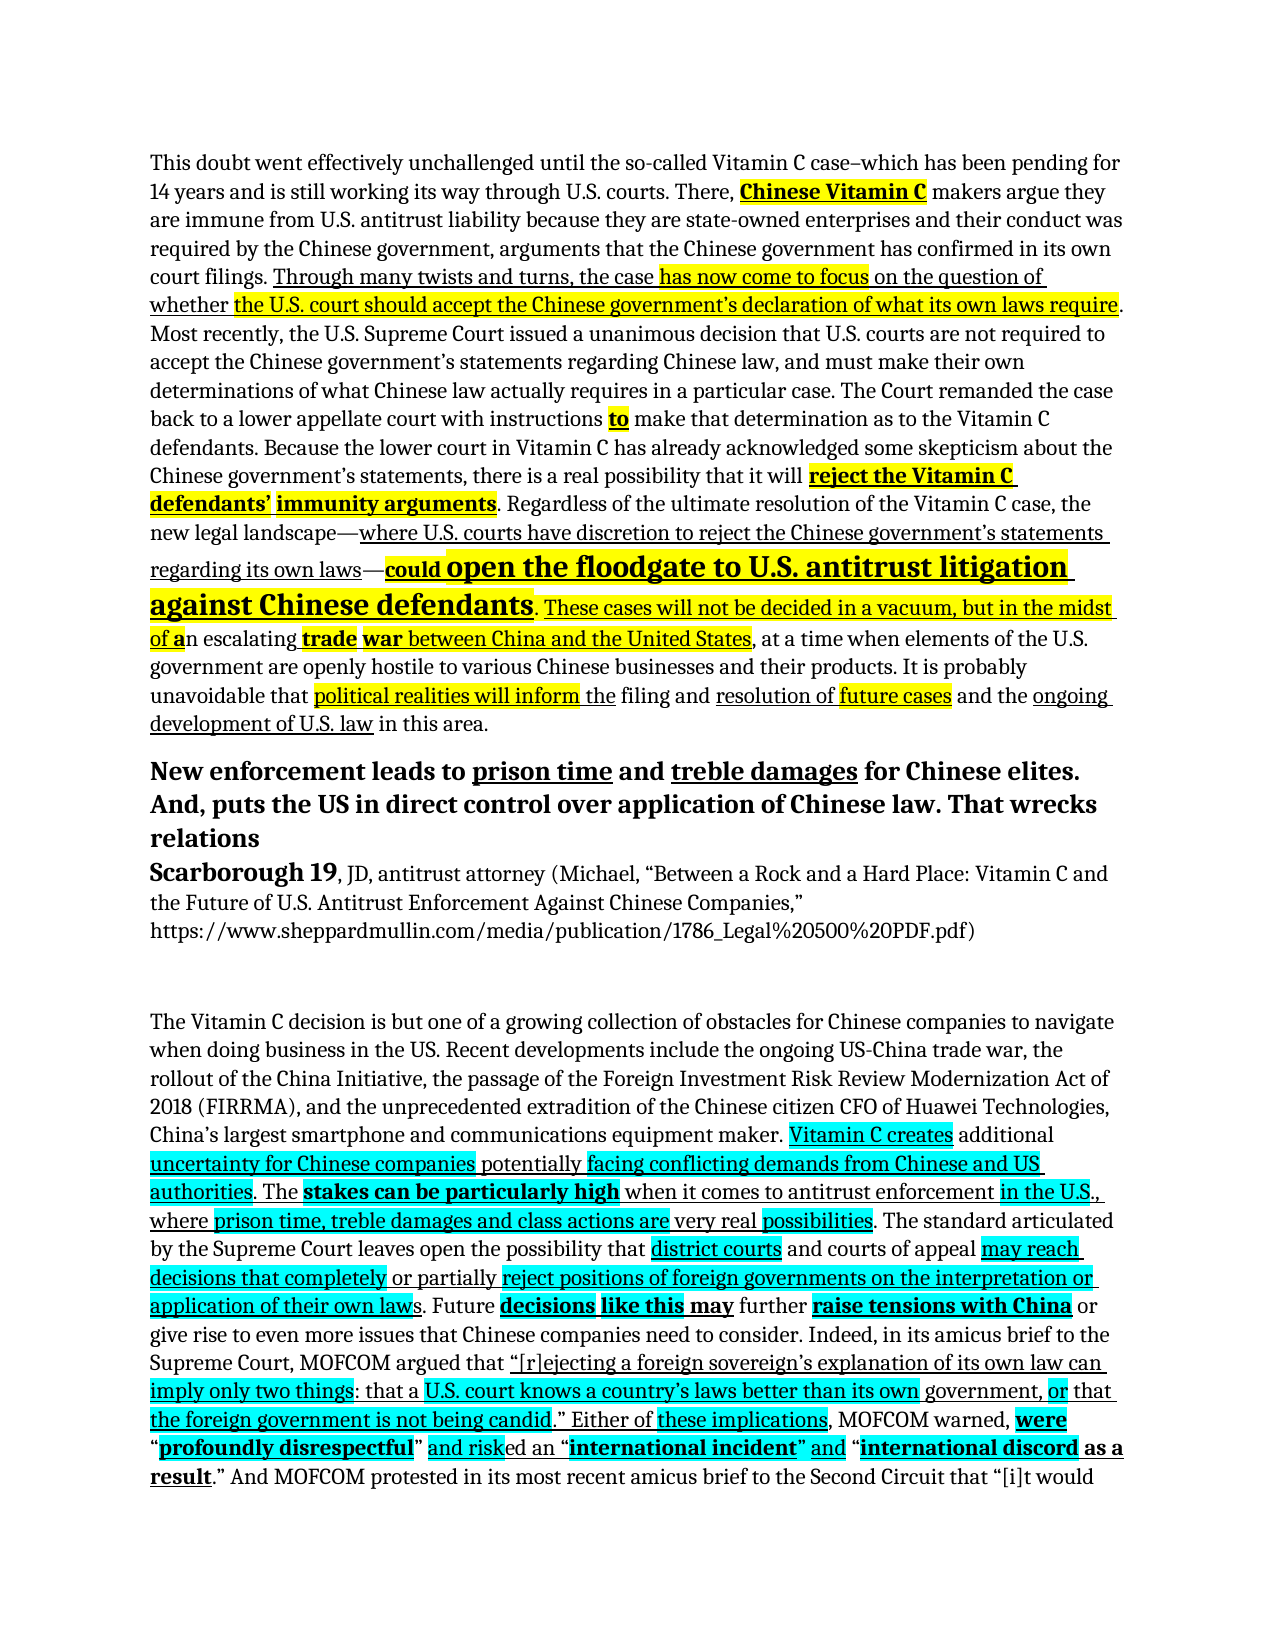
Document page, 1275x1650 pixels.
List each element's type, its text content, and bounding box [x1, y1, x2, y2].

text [150, 1008, 1125, 1490]
text Scarborough 19, JD, antitrust attorney (Michael, “Between a Rock and a Hard Place: Vitamin C and the Future of U.S. Antitrust Enforcement Against Chinese Companies,” https://www.sheppardmullin.com/media/publication/1786_Legal%20500%20PDF.pdf) [150, 857, 1125, 945]
text This doubt went effectively unchallenged until the so-called Vitamin C case–which has been pending for 14 years and is still working its way through U.S. courts. There, Chinese Vitamin C makers argue they are immune from U.S. antitrust liability because they are state-owned enterprises and their conduct was required by the Chinese government, arguments that the Chinese government has confirmed in its own court filings. Through many twists and turns, the case has now come to focus on the question of whether the U.S. court should accept the Chinese government’s declaration of what its own laws require. Most recently, the U.S. Supreme Court issued a unanimous decision that U.S. courts are not required to accept the Chinese government’s statements regarding Chinese law, and must make their own determinations of what Chinese law actually requires in a particular case. The Court remanded the case back to a lower appellate court with instructions to make that determination as to the Vitamin C defendants. Because the lower court in Vitamin C has already acknowledged some skepticism about the Chinese government’s statements, there is a real possibility that it will reject the Vitamin C defendants’ immunity arguments. Regardless of the ultimate resolution of the Vitamin C case, the new legal landscape—where U.S. courts have discretion to reject the Chinese government’s statements regarding its own laws—could open the floodgate to U.S. antitrust litigation against Chinese defendants. These cases will not be decided in a vacuum, but in the midst of an escalating trade war between China and the United States, at a time when elements of the U.S. government are openly hostile to various Chinese businesses and their products. It is probably unavoidable that political realities will inform the filing and resolution of future cases and the ongoing development of U.S. law in this area. [150, 150, 1125, 737]
subtitle New enforcement leads to prison time and treble damages for Chinese elites. And, puts the US in direct control over application of Chinese law. That wrecks relations [150, 756, 1125, 854]
